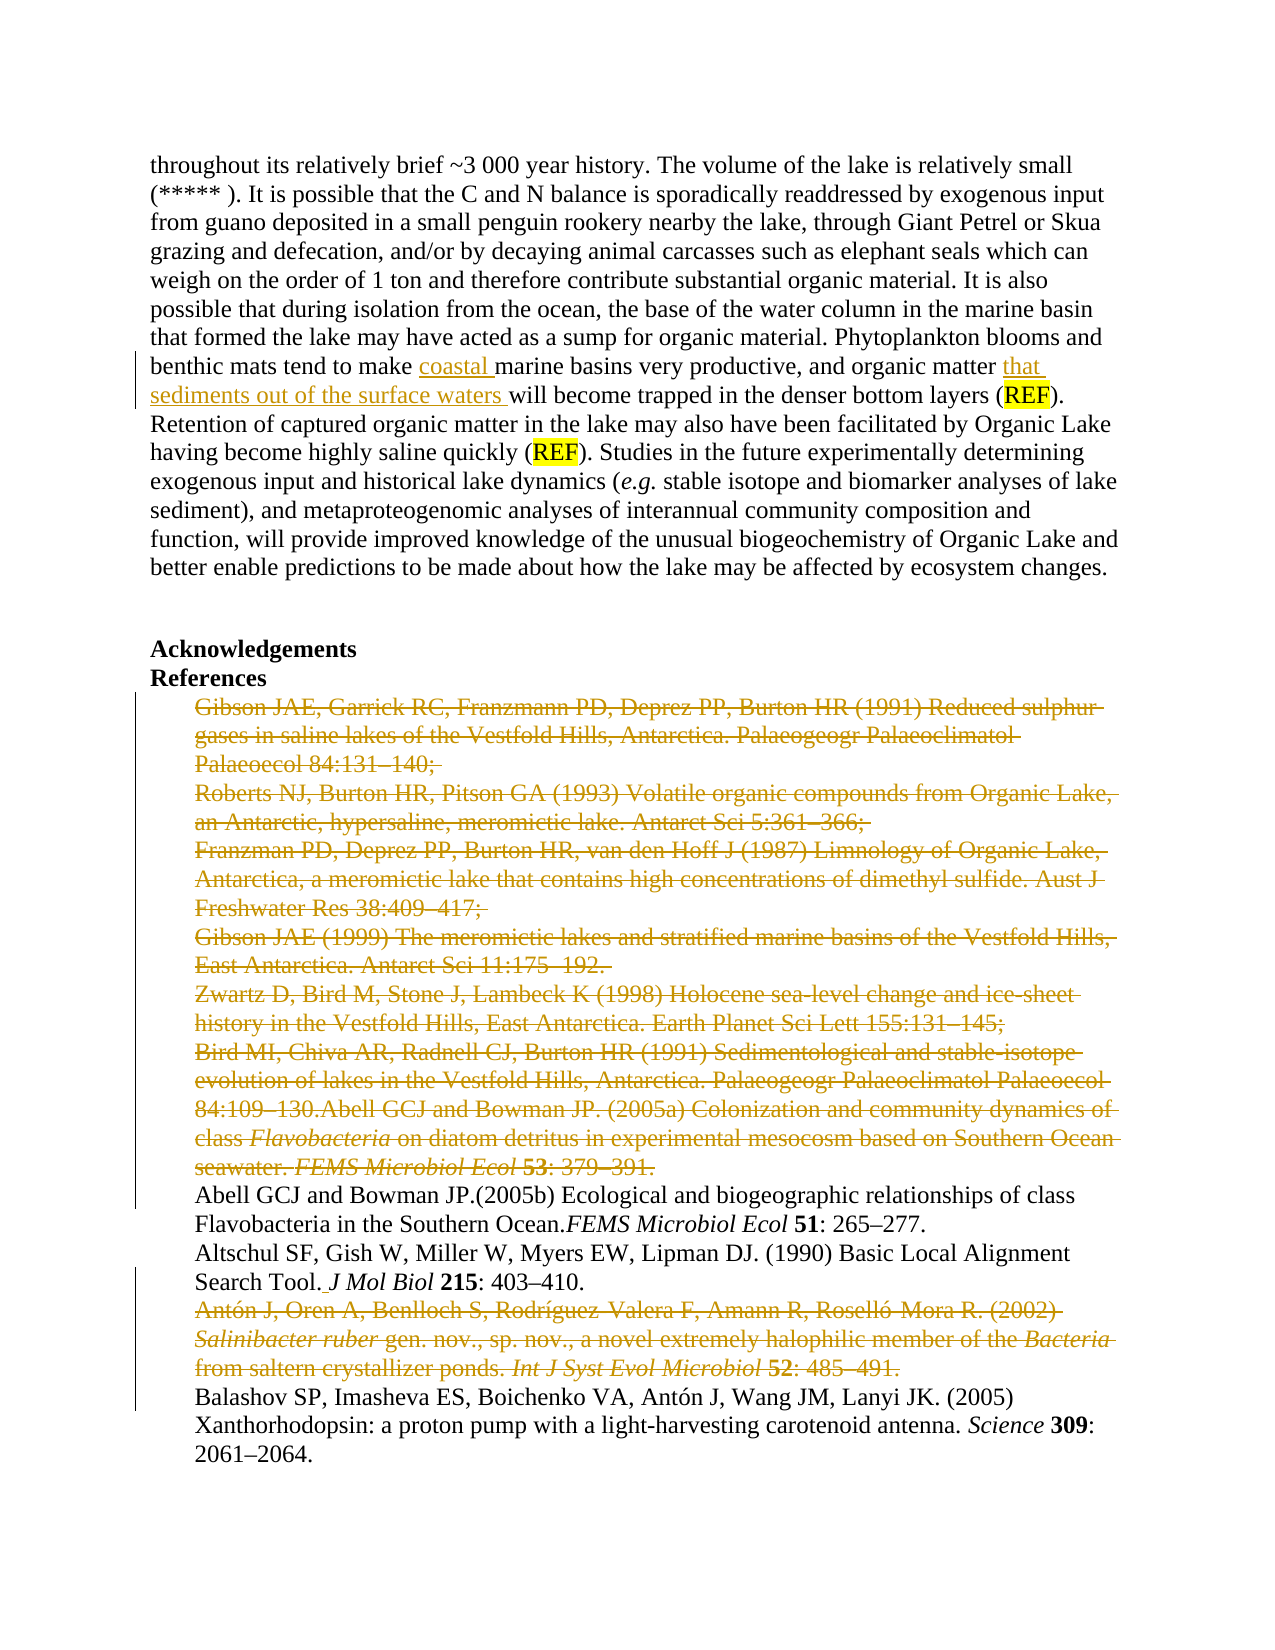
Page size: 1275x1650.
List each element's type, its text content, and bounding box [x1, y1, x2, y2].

subtitle References [150, 663, 1125, 692]
text Altschul SF, Gish W, Miller W, Myers EW, Lipman DJ. (1990) Basic Local Alignment Search Tool.J Mol Biol 215: 403–410. [194, 1238, 1125, 1296]
subtitle Acknowledgements [150, 634, 1125, 663]
